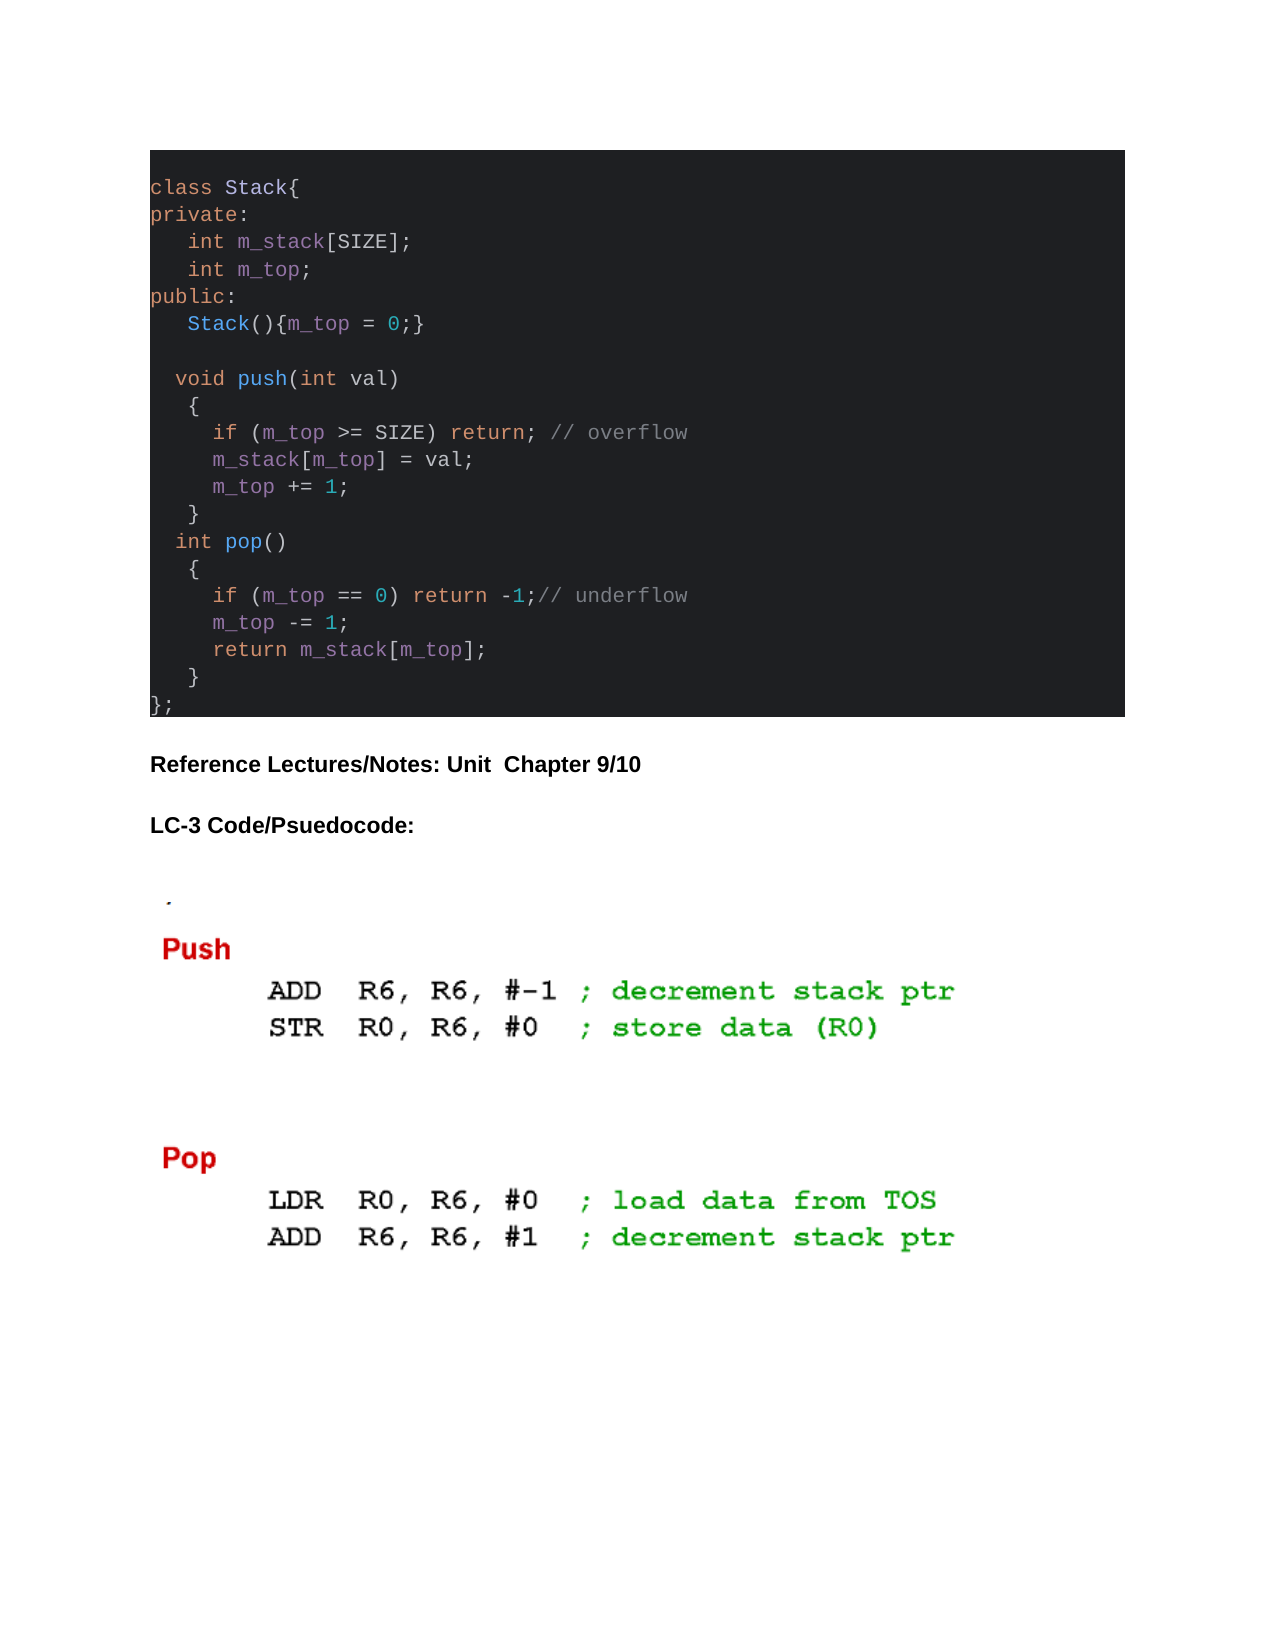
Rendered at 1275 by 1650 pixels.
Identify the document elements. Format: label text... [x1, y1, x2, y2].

text return m_stack[m_top]; [150, 639, 1125, 663]
text m_stack[m_top] = val; [150, 449, 1125, 473]
text int m_stack[SIZE]; [150, 232, 1125, 255]
picture [150, 902, 1125, 1296]
text Reference Lectures/Notes: Unit Chapter 9/10 [150, 751, 1125, 777]
text LC-3 Code/Psuedocode: [150, 812, 1125, 838]
text class Stack{ [150, 177, 1125, 201]
text int m_top; [150, 259, 1125, 282]
text if (m_top == 0) return -1;// underflow [150, 585, 1125, 609]
text void push(int val) [150, 367, 1125, 391]
text { [150, 558, 1125, 581]
text } [150, 503, 1125, 527]
text public: [150, 286, 1125, 309]
text Stack(){m_top = 0;} [150, 313, 1125, 337]
text if (m_top >= SIZE) return; // overflow [150, 422, 1125, 446]
text int pop() [150, 531, 1125, 554]
text m_top -= 1; [150, 612, 1125, 636]
text } [150, 667, 1125, 690]
text m_top += 1; [150, 476, 1125, 500]
text private: [150, 204, 1125, 228]
text }; [150, 694, 1125, 717]
text { [150, 395, 1125, 418]
